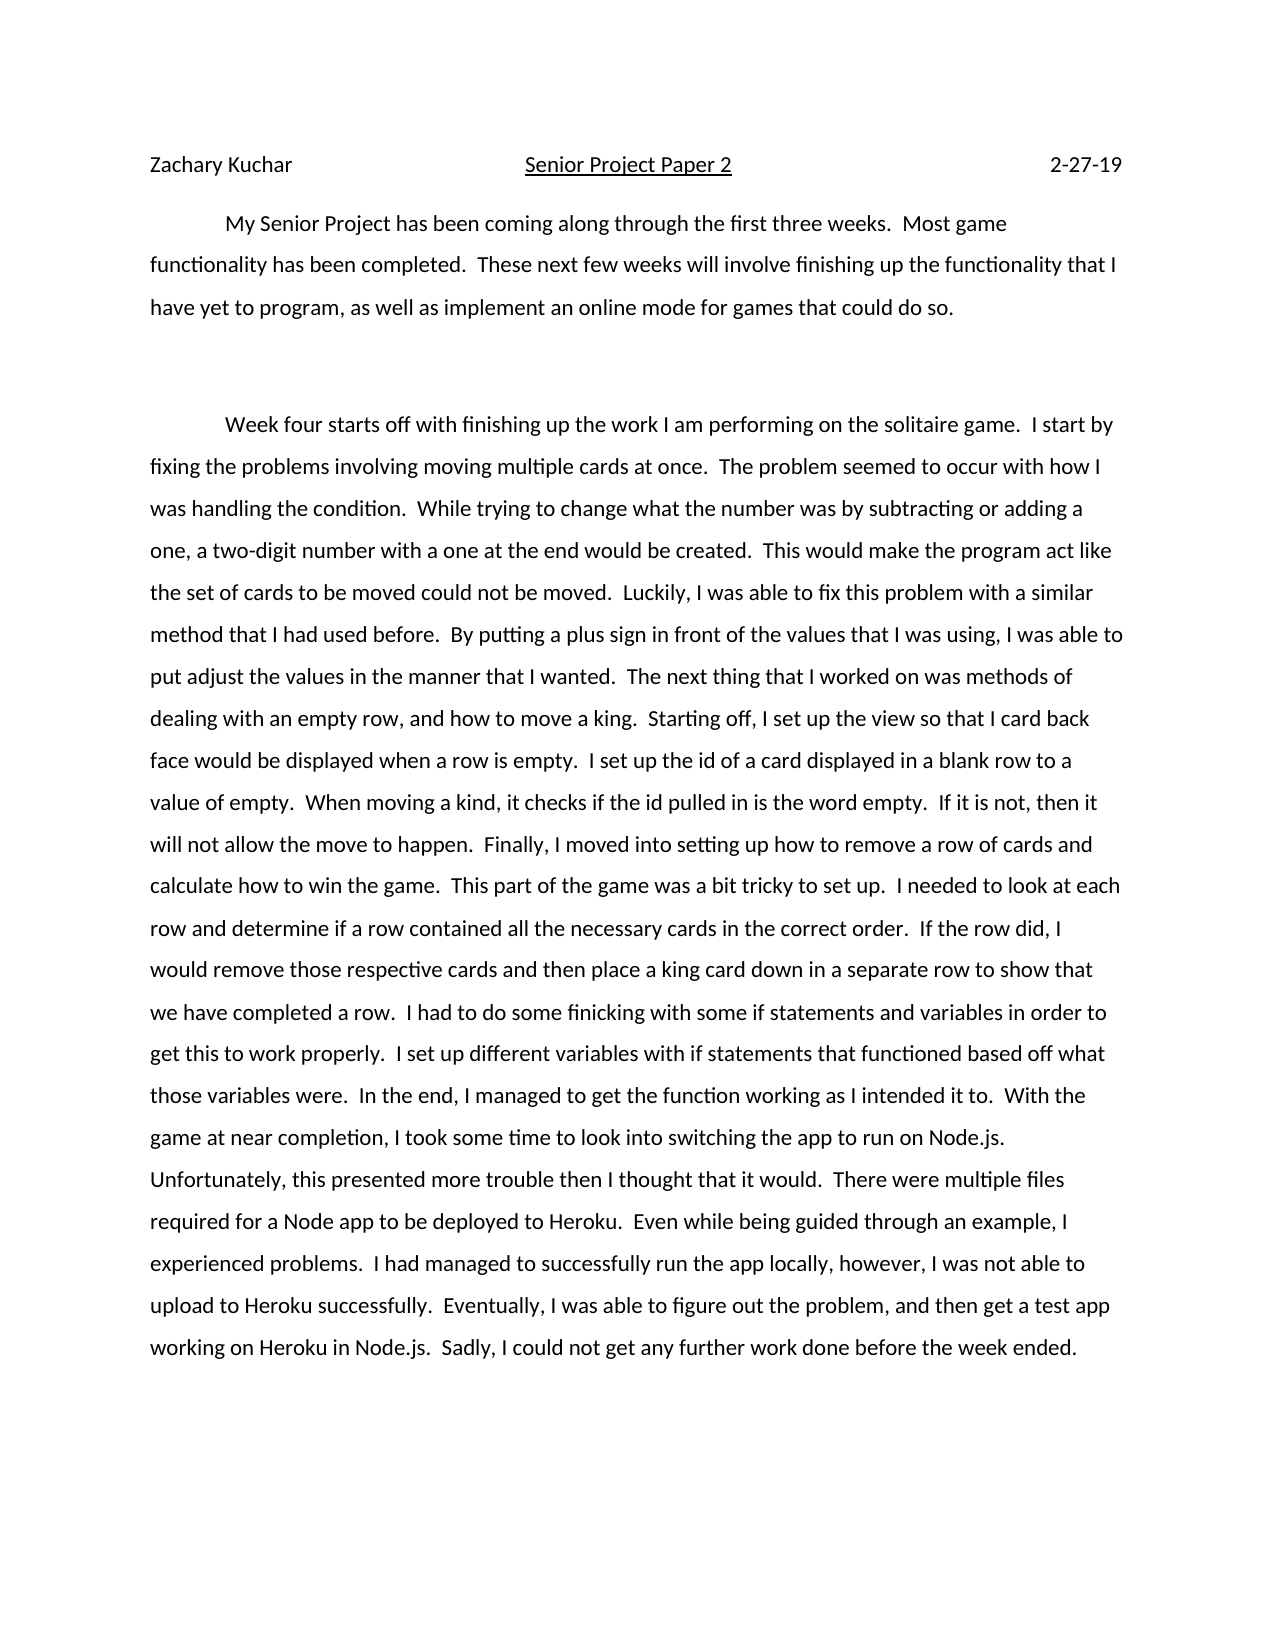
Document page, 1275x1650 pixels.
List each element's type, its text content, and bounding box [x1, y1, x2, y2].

text Zachary Kuchar Senior Project Paper 2 2-27-19 [150, 150, 1125, 178]
text Week four starts off with finishing up the work I am performing on the solitaire game. I start by fixing the problems involving moving multiple cards at once. The problem seemed to occur with how I was handling the condition. While trying to change what the number was by subtracting or adding a one, a two-digit number with a one at the end would be created. This would make the program act like the set of cards to be moved could not be moved. Luckily, I was able to fix this problem with a similar method that I had used before. By putting a plus sign in front of the values that I was using, I was able to put adjust the values in the manner that I wanted. The next thing that I worked on was methods of dealing with an empty row, and how to move a king. Starting off, I set up the view so that I card back face would be displayed when a row is empty. I set up the id of a card displayed in a blank row to a value of empty. When moving a kind, it checks if the id pulled in is the word empty. If it is not, then it will not allow the move to happen. Finally, I moved into setting up how to remove a row of cards and calculate how to win the game. This part of the game was a bit tricky to set up. I needed to look at each row and determine if a row contained all the necessary cards in the correct order. If the row did, I would remove those respective cards and then place a king card down in a separate row to show that we have completed a row. I had to do some finicking with some if statements and variables in order to get this to work properly. I set up different variables with if statements that functioned based off what those variables were. In the end, I managed to get the function working as I intended it to. With the game at near completion, I took some time to look into switching the app to run on Node.js. Unfortunately, this presented more trouble then I thought that it would. There were multiple files required for a Node app to be deployed to Heroku. Even while being guided through an example, I experienced problems. I had managed to successfully run the app locally, however, I was not able to upload to Heroku successfully. Eventually, I was able to figure out the problem, and then get a test app working on Heroku in Node.js. Sadly, I could not get any further work done before the week ended. [150, 410, 1125, 1361]
text My Senior Project has been coming along through the first three weeks. Most game functionality has been completed. These next few weeks will involve finishing up the functionality that I have yet to program, as well as implement an online mode for games that could do so. [150, 209, 1125, 321]
